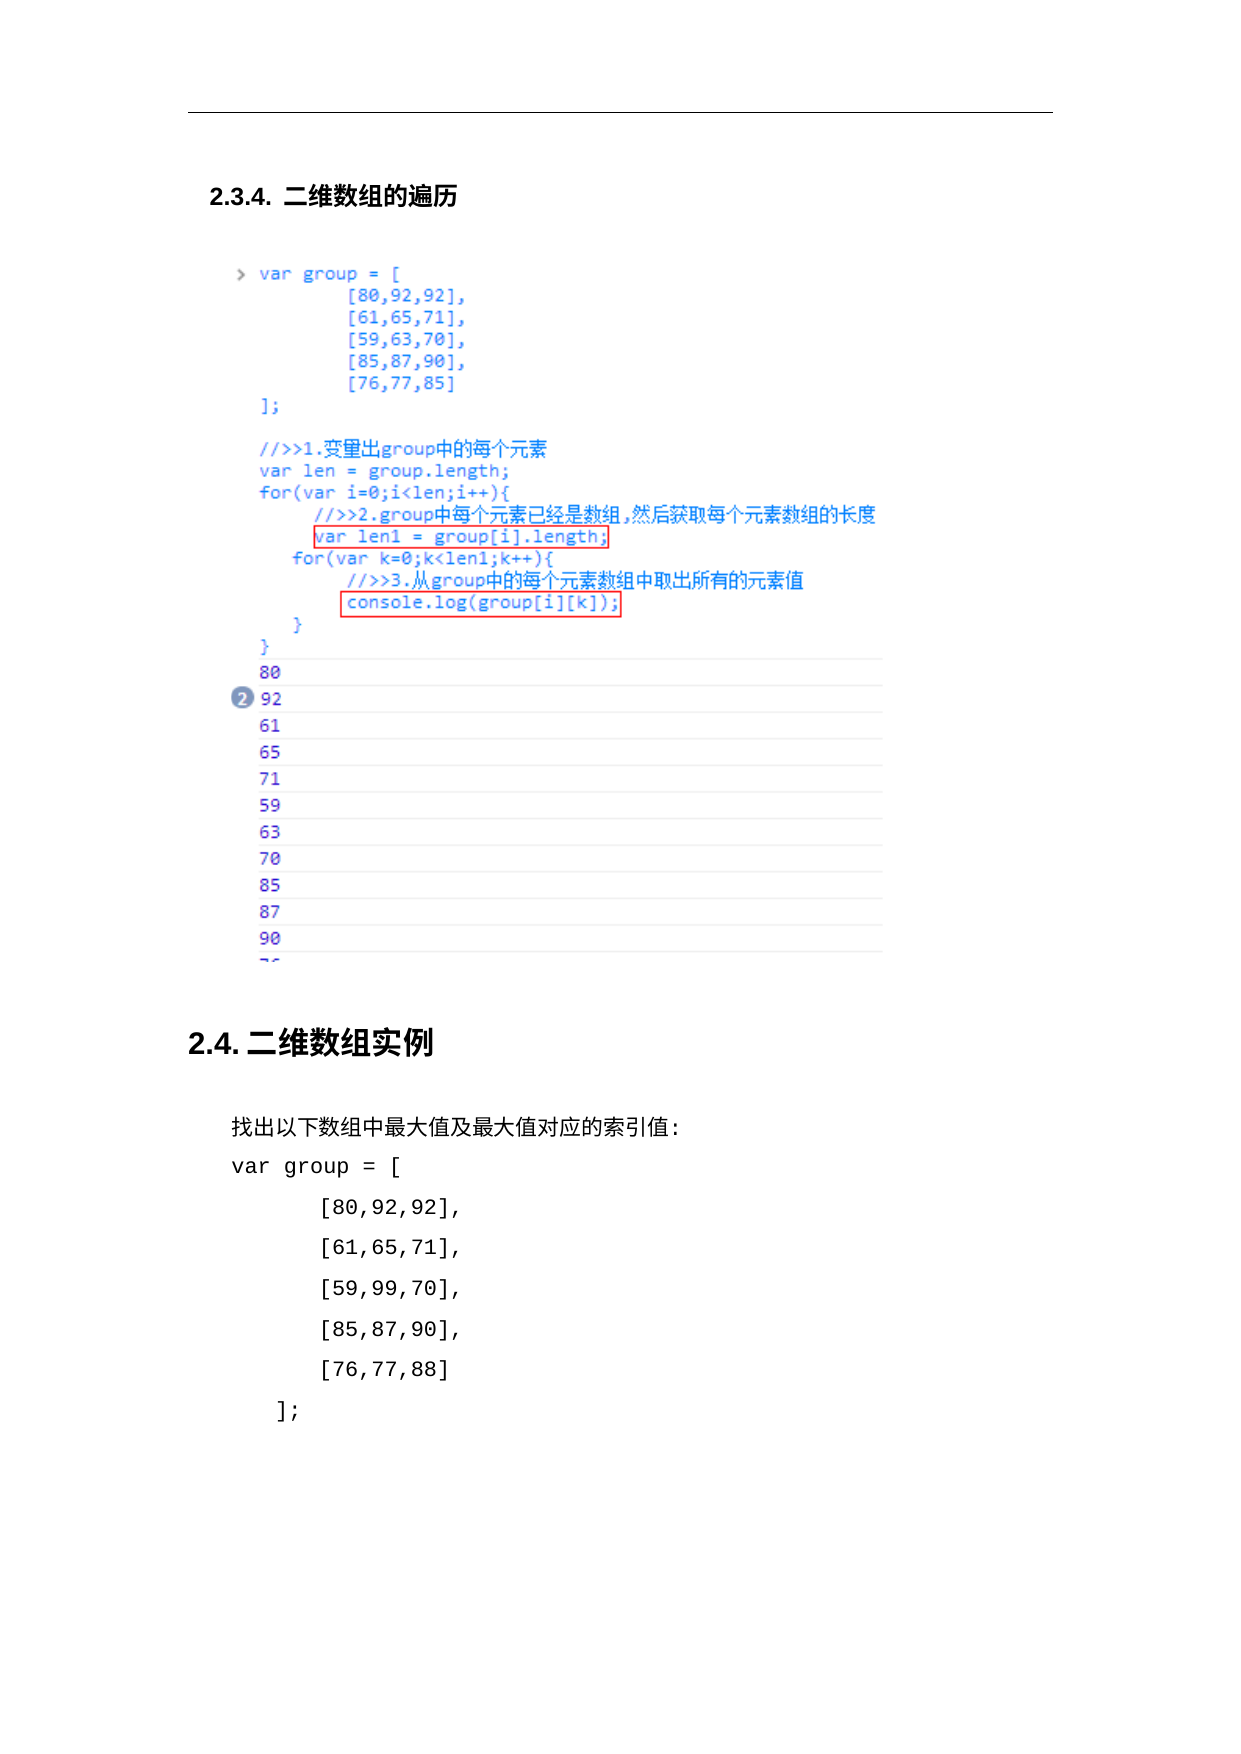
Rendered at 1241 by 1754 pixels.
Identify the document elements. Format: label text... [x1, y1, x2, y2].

text 二维数组的遍历 [209, 162, 1031, 227]
text [59,99,70], [187, 1273, 1053, 1306]
text [76,77,88] [187, 1354, 1053, 1387]
text 找出以下数组中最大值及最大值对应的索引值: [187, 1109, 1053, 1142]
text [85,87,90], [187, 1314, 1053, 1346]
text [61,65,71], [187, 1233, 1053, 1265]
text var group = [ [187, 1151, 1053, 1184]
text ]; [231, 1395, 1053, 1428]
text 二维数组实例 [188, 1008, 1031, 1073]
text [80,92,92], [187, 1192, 1053, 1224]
picture [231, 261, 883, 962]
